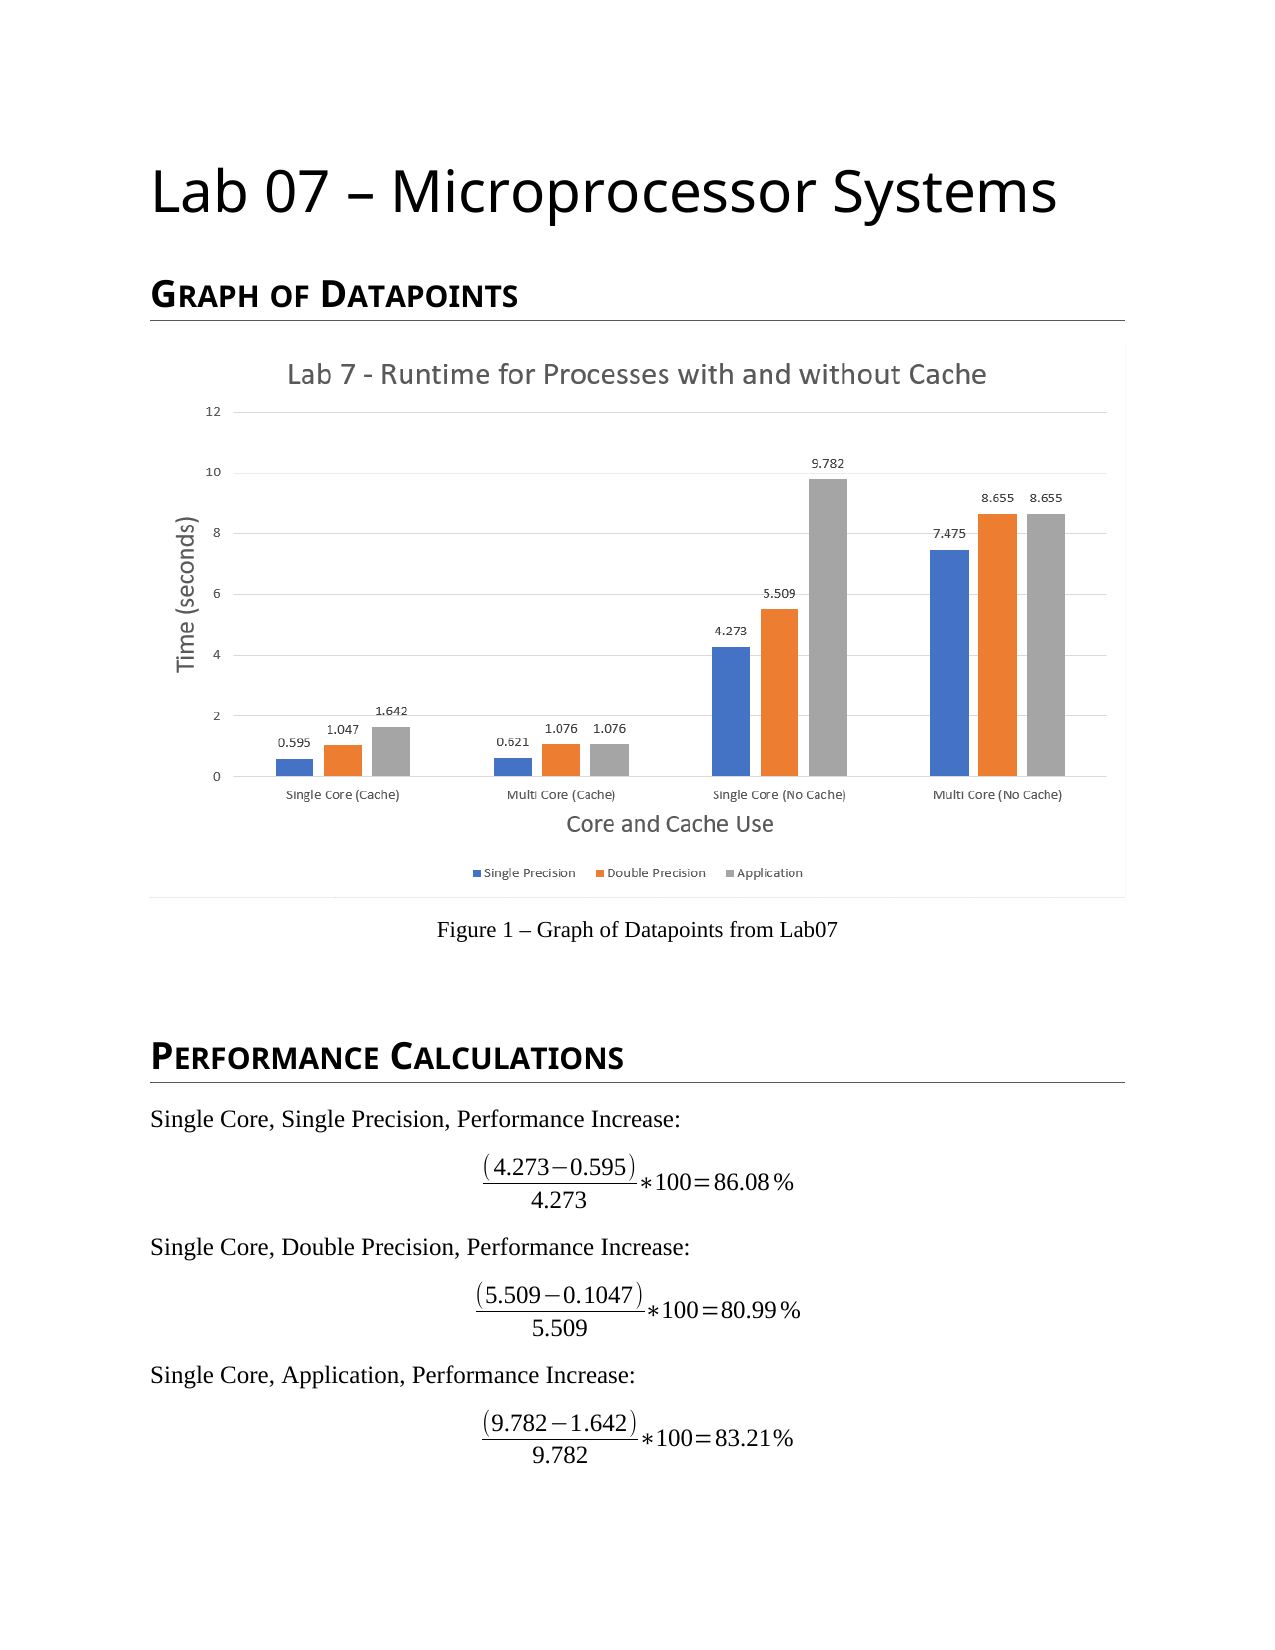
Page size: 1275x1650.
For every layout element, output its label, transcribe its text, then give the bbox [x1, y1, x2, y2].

text Single Core, Single Precision, Performance Increase: [150, 1104, 1125, 1133]
subtitle Performance Calculations [150, 1029, 1125, 1082]
text Single Core, Application, Performance Increase: [150, 1360, 1125, 1388]
text Figure 1 – Graph of Datapoints from Lab07 [150, 916, 1125, 943]
title Lab 07 – Microprocessor Systems [150, 150, 1125, 229]
picture [150, 341, 1125, 898]
subtitle Graph of Datapoints [150, 267, 1125, 320]
text Single Core, Double Precision, Performance Increase: [150, 1232, 1125, 1261]
